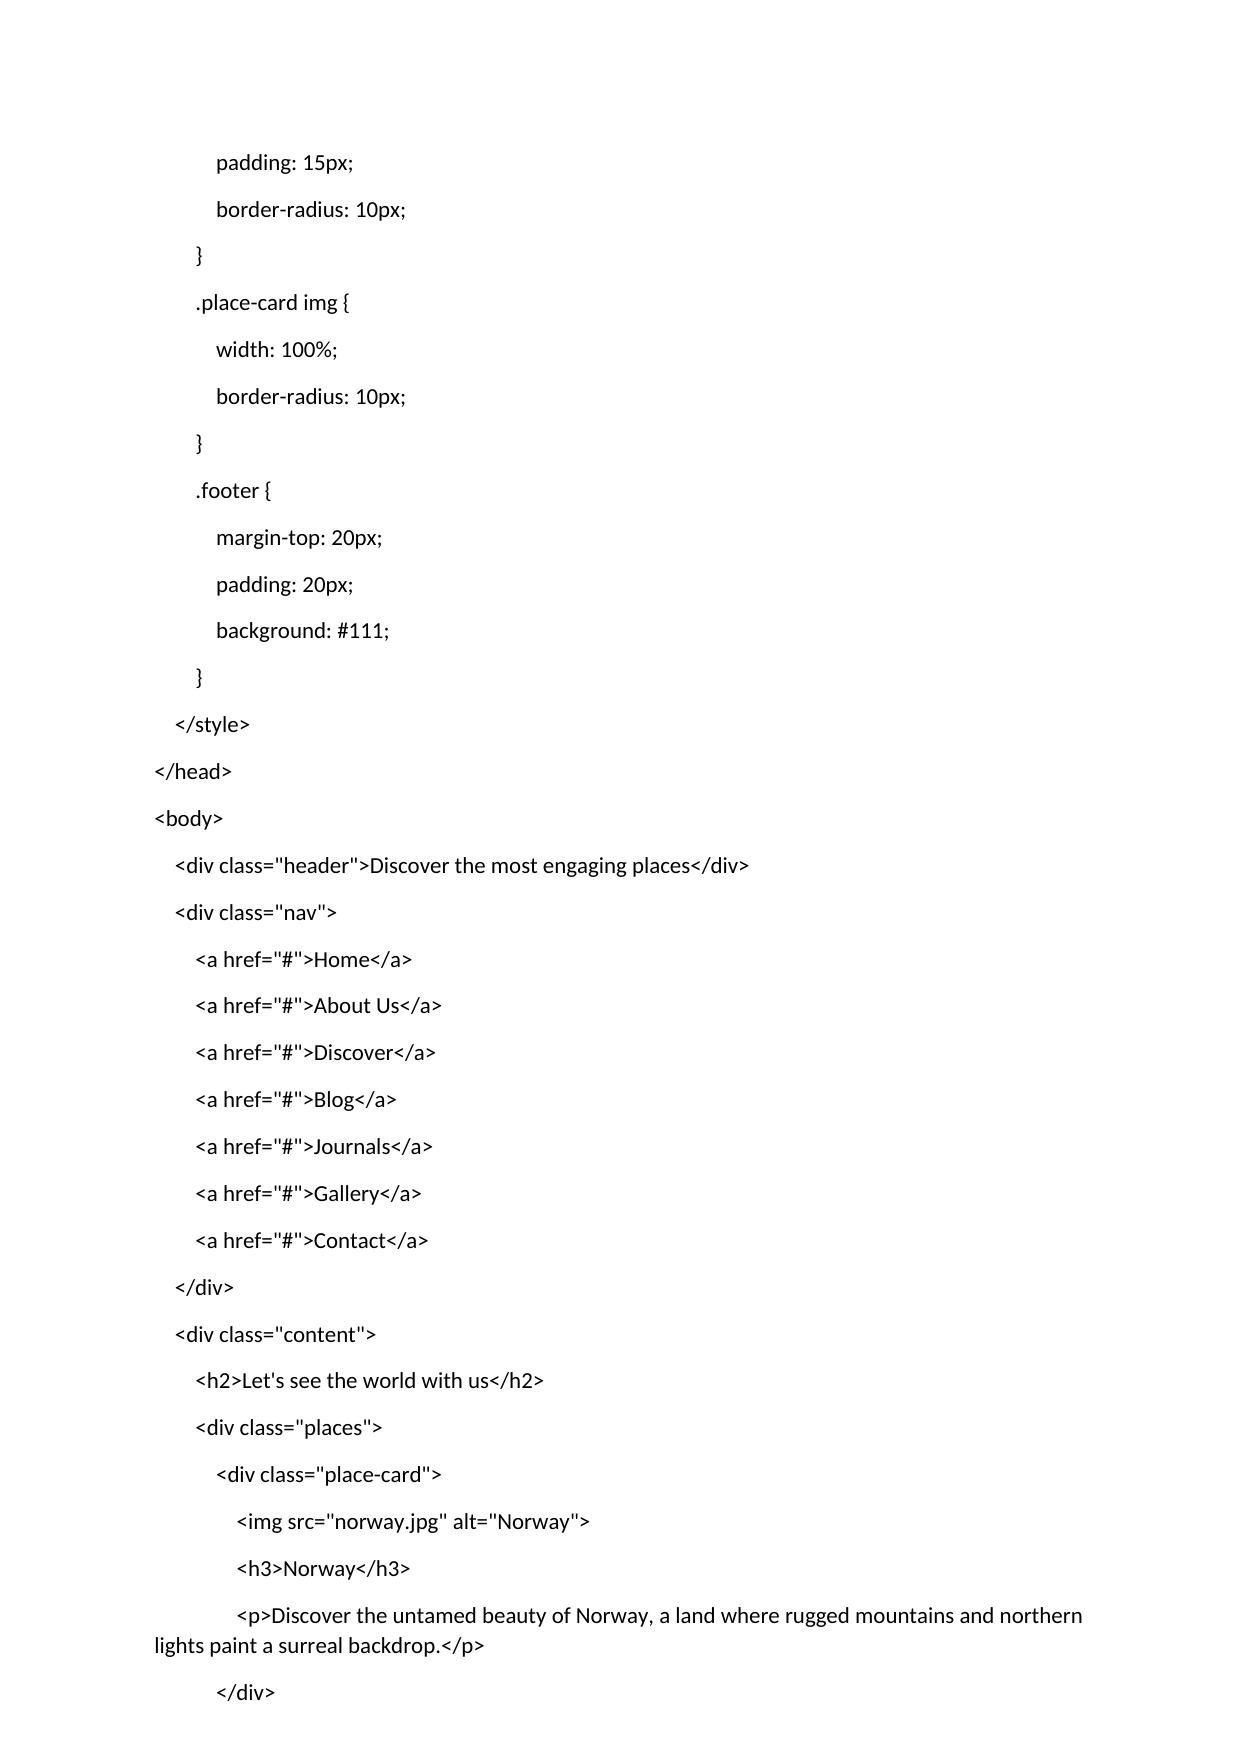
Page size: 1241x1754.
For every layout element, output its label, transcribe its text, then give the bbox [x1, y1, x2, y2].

text <div class="content"> [154, 1320, 1132, 1348]
text border-radius: 10px; [154, 382, 1132, 410]
text padding: 15px; [154, 148, 1132, 176]
text <a href="#">Journals</a> [154, 1132, 1132, 1160]
text background: #111; [154, 617, 1132, 645]
text <div class="header">Discover the most engaging places</div> [154, 851, 1132, 879]
text <body> [154, 804, 1132, 832]
text <a href="#">Home</a> [154, 945, 1132, 973]
text <h3>Norway</h3> [154, 1554, 1132, 1582]
text width: 100%; [154, 335, 1132, 363]
text } [154, 242, 1132, 270]
text </div> [154, 1273, 1132, 1301]
text <a href="#">Contact</a> [154, 1226, 1132, 1254]
text <div class="place-card"> [154, 1460, 1132, 1488]
text <a href="#">Discover</a> [154, 1038, 1132, 1067]
text <div class="nav"> [154, 898, 1132, 926]
text <img src="norway.jpg" alt="Norway"> [154, 1507, 1132, 1535]
text <a href="#">Blog</a> [154, 1085, 1132, 1113]
text <div class="places"> [154, 1413, 1132, 1442]
text .place-card img { [154, 288, 1132, 317]
text </style> [154, 710, 1132, 738]
text <a href="#">About Us</a> [154, 992, 1132, 1020]
text border-radius: 10px; [154, 195, 1132, 223]
text <h2>Let's see the world with us</h2> [154, 1367, 1132, 1395]
text <p>Discover the untamed beauty of Norway, a land where rugged mountains and northern lights paint a surreal backdrop.</p> [154, 1601, 1132, 1659]
text } [154, 429, 1132, 457]
text margin-top: 20px; [154, 523, 1132, 551]
text </head> [154, 757, 1132, 785]
text padding: 20px; [154, 570, 1132, 598]
text } [154, 663, 1132, 692]
text <a href="#">Gallery</a> [154, 1179, 1132, 1207]
text </div> [154, 1678, 1132, 1706]
text .footer { [154, 476, 1132, 504]
